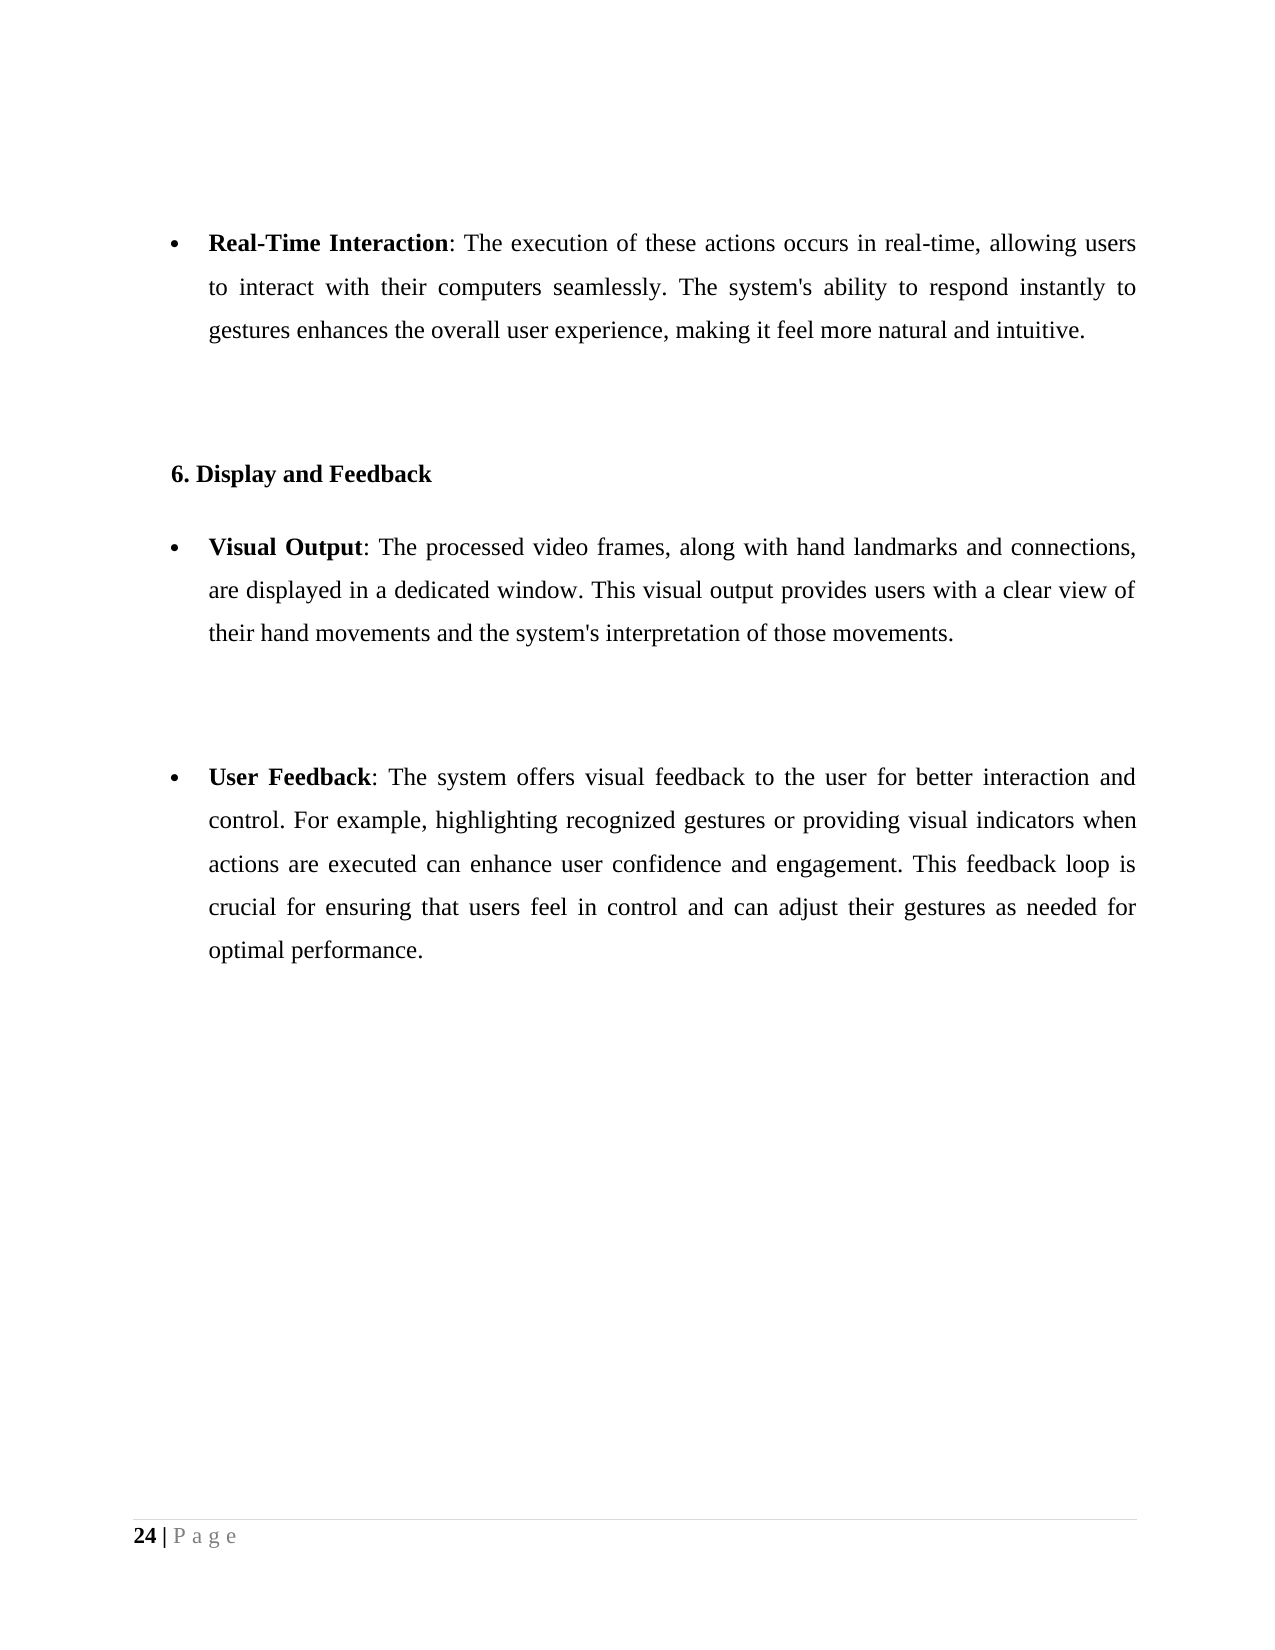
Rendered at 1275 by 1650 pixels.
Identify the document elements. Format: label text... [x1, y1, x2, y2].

text 6. Display and Feedback [171, 459, 1137, 488]
list User Feedback: The system offers visual feedback to the user for better interaction and control. For example, highlighting recognized gestures or providing visual indicators when actions are executed can enhance user confidence and engagement. This feedback loop is crucial for ensuring that users feel in control and can adjust their gestures as needed for optimal performance. [171, 762, 1137, 964]
list Real-Time Interaction: The execution of these actions occurs in real-time, allowing users to interact with their computers seamlessly. The system's ability to respond instantly to gestures enhances the overall user experience, making it feel more natural and intuitive. [171, 228, 1137, 343]
list Visual Output: The processed video frames, along with hand landmarks and connections, are displayed in a dedicated window. This visual output provides users with a clear view of their hand movements and the system's interpretation of those movements. [171, 532, 1137, 647]
